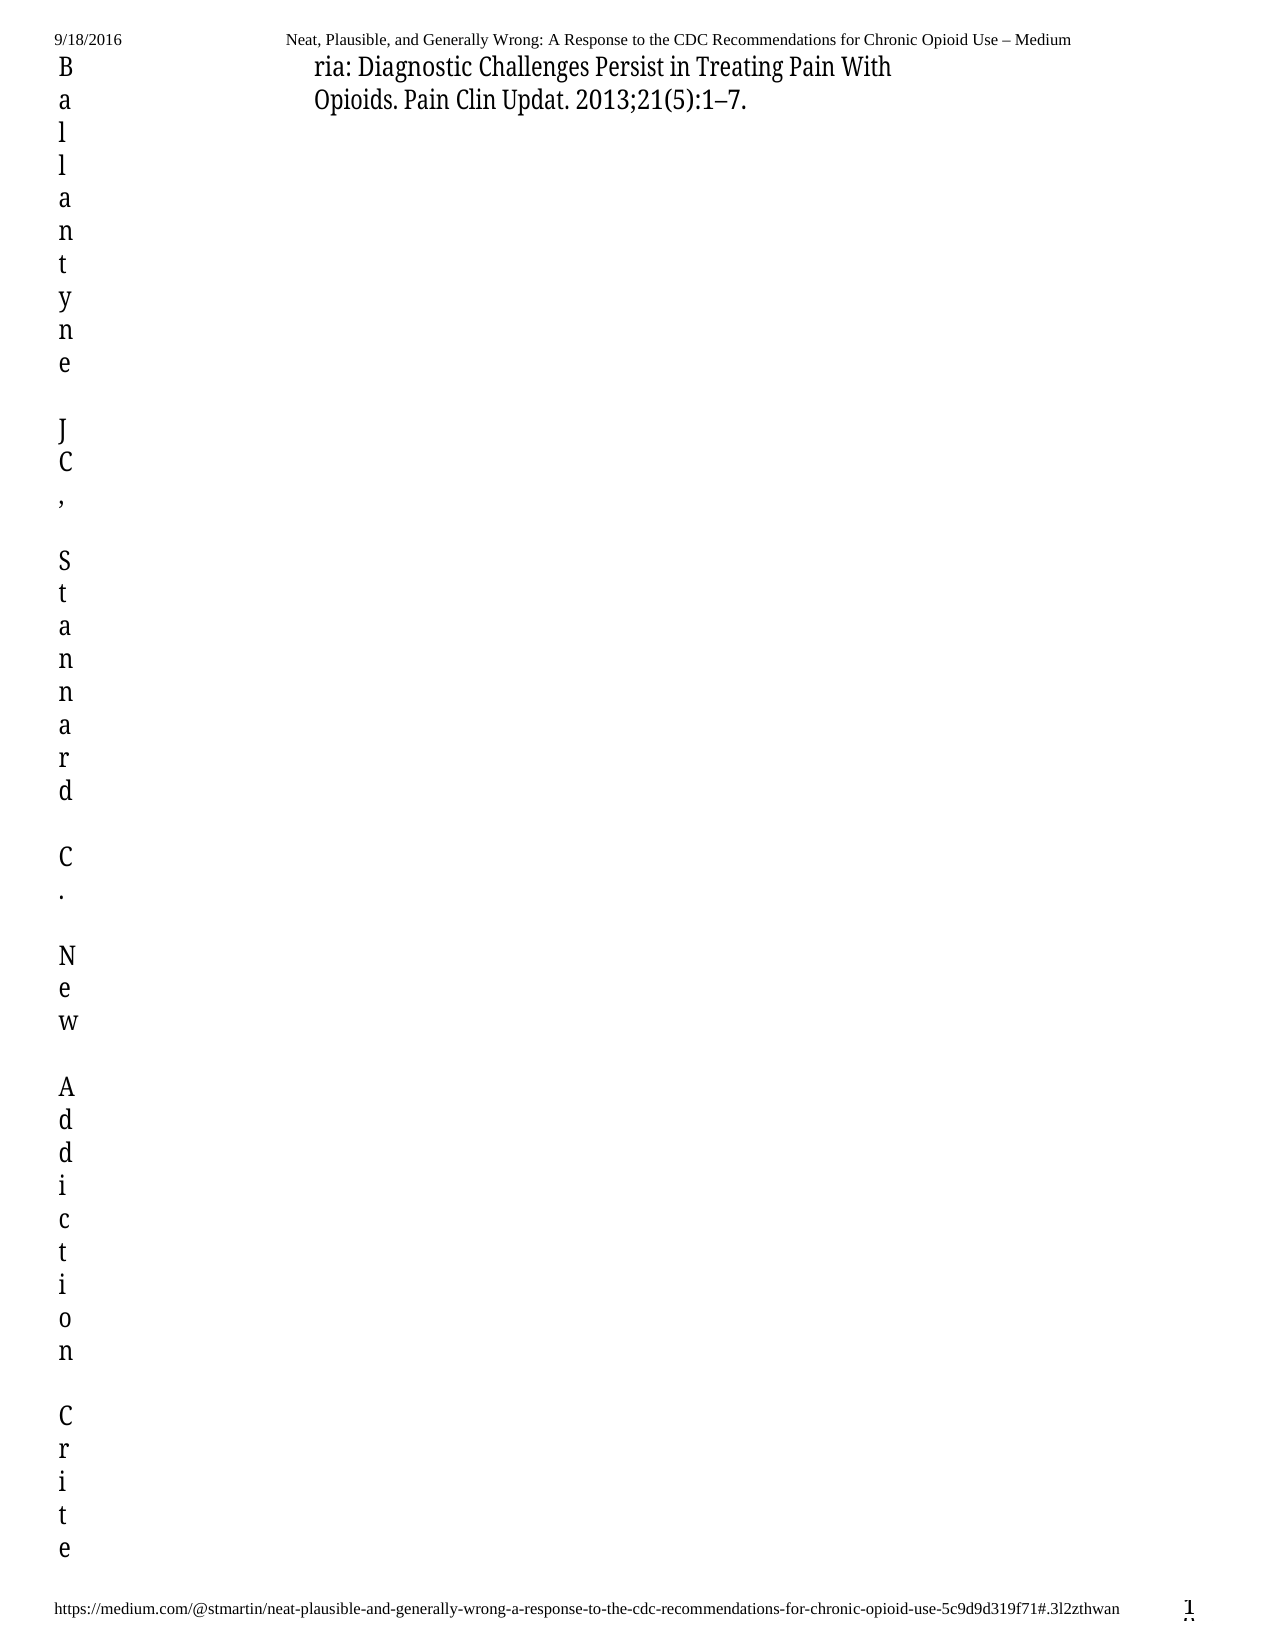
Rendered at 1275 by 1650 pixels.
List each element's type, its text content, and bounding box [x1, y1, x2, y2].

text Ballantyne JC, Stannard C. New Addiction Criteria: Diagnostic Challenges Persist in Treating Pain With Opioids. Pain Clin Updat. 2013;21(5):1–7. [314, 50, 954, 116]
